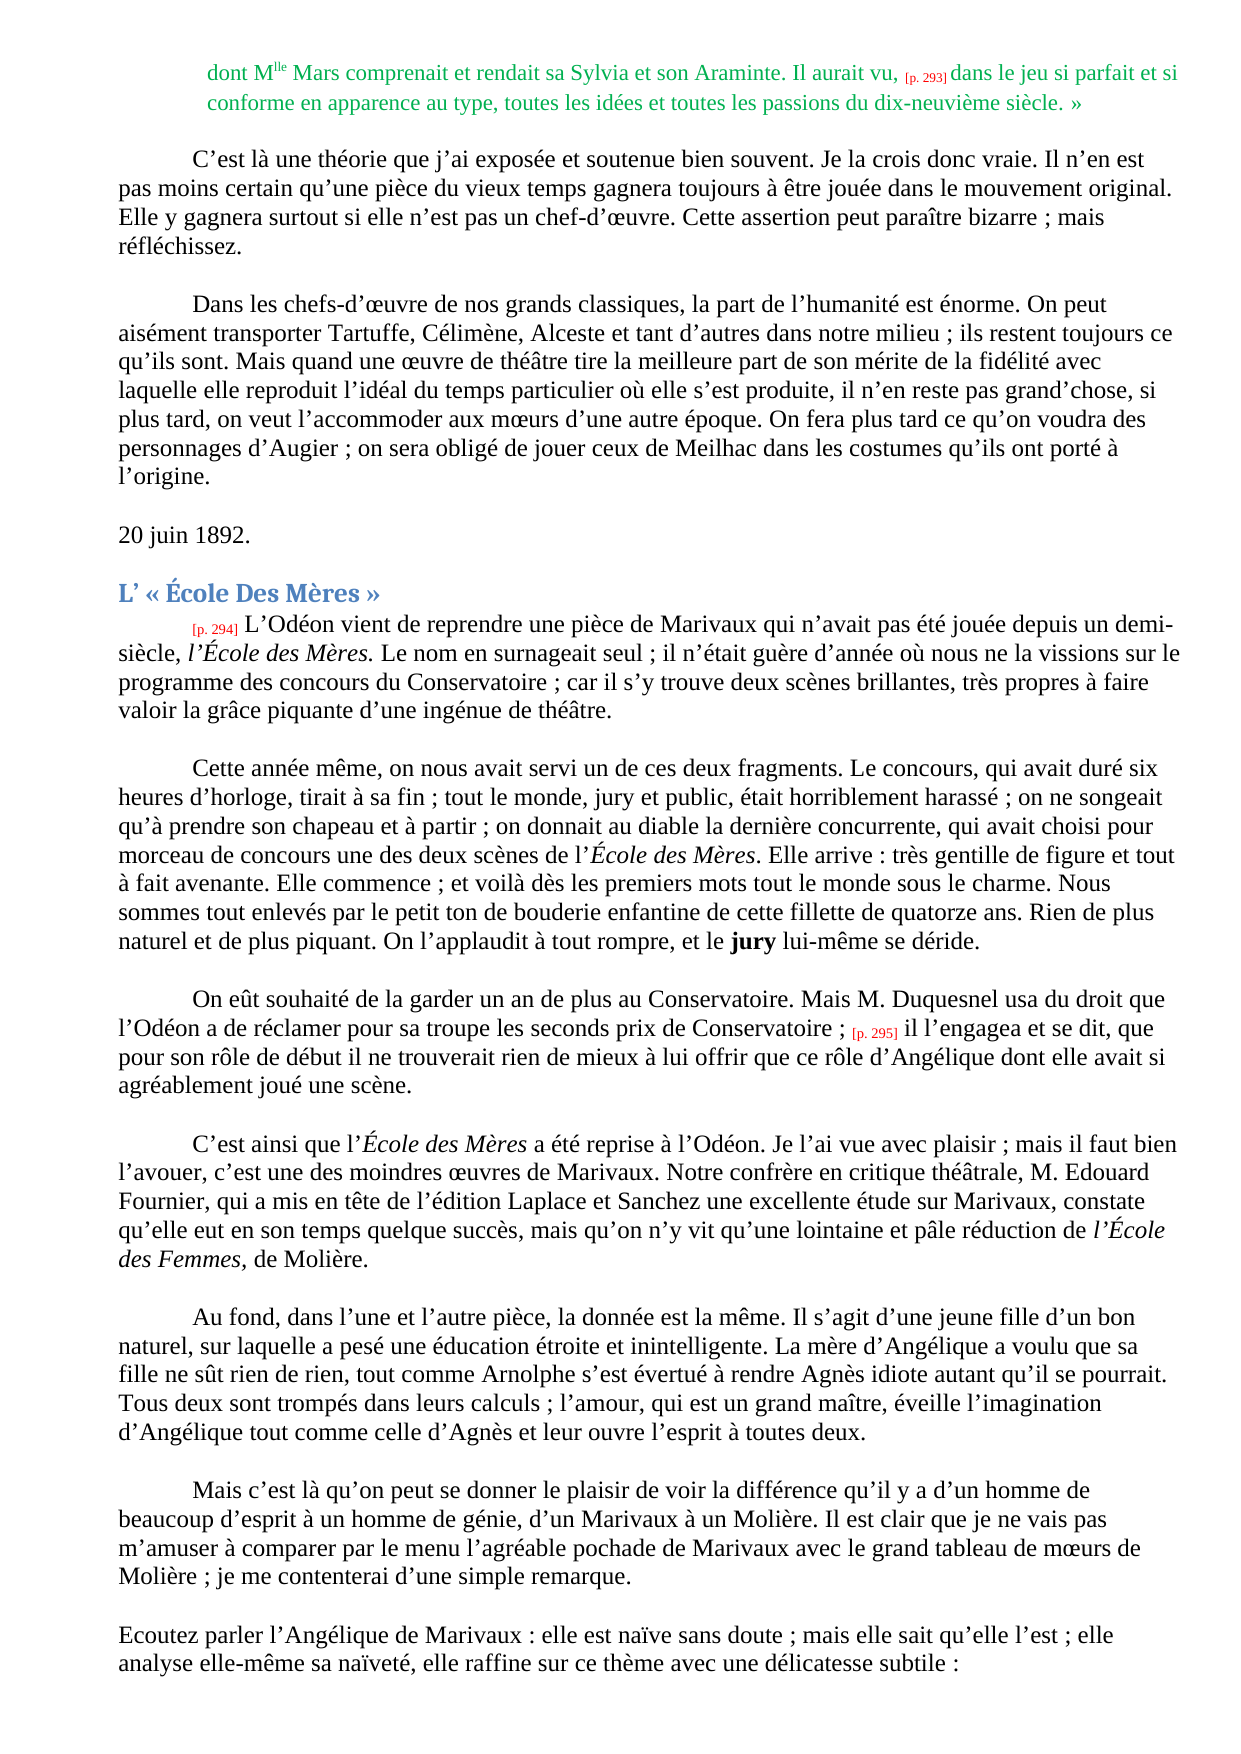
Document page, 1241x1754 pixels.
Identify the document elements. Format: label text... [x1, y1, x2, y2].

text 20 juin 1892. [118, 520, 1181, 548]
text [p. 294] L’Odéon vient de reprendre une pièce de Marivaux qui n’avait pas été jouée depuis un demi-siècle, l’École des Mères. Le nom en surnageait seul ; il n’était guère d’année où nous ne la vissions sur le programme des concours du Conservatoire ; car il s’y trouve deux scènes brillantes, très propres à faire valoir la grâce piquante d’une ingénue de théâtre. [118, 609, 1181, 724]
text Au fond, dans l’une et l’autre pièce, la donnée est la même. Il s’agit d’une jeune fille d’un bon naturel, sur laquelle a pesé une éducation étroite et inintelligente. La mère d’Angélique a voulu que sa fille ne sût rien de rien, tout comme Arnolphe s’est évertué à rendre Agnès idiote autant qu’il se pourrait. Tous deux sont trompés dans leurs calculs ; l’amour, qui est un grand maître, éveille l’imagination d’Angélique tout comme celle d’Agnès et leur ouvre l’esprit à toutes deux. [118, 1302, 1181, 1446]
text Cette année même, on nous avait servi un de ces deux fragments. Le concours, qui avait duré six heures d’horloge, tirait à sa fin ; tout le monde, jury et public, était horriblement harassé ; on ne songeait qu’à prendre son chapeau et à partir ; on donnait au diable la dernière concurrente, qui avait choisi pour morceau de concours une des deux scènes de l’École des Mères. Elle arrive : très gentille de figure et tout à fait avenante. Elle commence ; et voilà dès les premiers mots tout le monde sous le charme. Nous sommes tout enlevés par le petit ton de bouderie enfantine de cette fillette de quatorze ans. Rien de plus naturel et de plus piquant. On l’applaudit à tout rompre, et le jury lui-même se déride. [118, 753, 1181, 955]
text C’est là une théorie que j’ai exposée et soutenue bien souvent. Je la crois donc vraie. Il n’en est pas moins certain qu’une pièce du vieux temps gagnera toujours à être jouée dans le mouvement original. Elle y gagnera surtout si elle n’est pas un chef-d’œuvre. Cette assertion peut paraître bizarre ; mais réfléchissez. [118, 144, 1181, 259]
text Dans les chefs-d’œuvre de nos grands classiques, la part de l’humanité est énorme. On peut aisément transporter Tartuffe, Célimène, Alceste et tant d’autres dans notre milieu ; ils restent toujours ce qu’ils sont. Mais quand une œuvre de théâtre tire la meilleure part de son mérite de la fidélité avec laquelle elle reproduit l’idéal du temps particulier où elle s’est produite, il n’en reste pas grand’chose, si plus tard, on veut l’accommoder aux mœurs d’une autre époque. On fera plus tard ce qu’on voudra des personnages d’Augier ; on sera obligé de jouer ceux de Meilhac dans les costumes qu’ils ont porté à l’origine. [118, 289, 1181, 490]
text Ecoutez parler l’Angélique de Marivaux : elle est naïve sans doute ; mais elle sait qu’elle l’est ; elle analyse elle-même sa naïveté, elle raffine sur ce thème avec une délicatesse subtile : [118, 1620, 1181, 1677]
text Mais c’est là qu’on peut se donner le plaisir de voir la différence qu’il y a d’un homme de beaucoup d’esprit à un homme de génie, d’un Marivaux à un Molière. Il est clair que je ne vais pas m’amuser à comparer par le menu l’agréable pochade de Marivaux avec le grand tableau de mœurs de Molière ; je me contenterai d’une simple remarque. [118, 1475, 1181, 1590]
subtitle L’ « École Des Mères » [118, 578, 1181, 609]
text On eût souhaité de la garder un an de plus au Conservatoire. Mais M. Duquesnel usa du droit que l’Odéon a de réclamer pour sa troupe les seconds prix de Conservatoire ; [p. 295] il l’engagea et se dit, que pour son rôle de début il ne trouverait rien de mieux à lui offrir que ce rôle d’Angélique dont elle avait si agréablement joué une scène. [118, 984, 1181, 1099]
text C’est ainsi que l’École des Mères a été reprise à l’Odéon. Je l’ai vue avec plaisir ; mais il faut bien l’avouer, c’est une des moindres œuvres de Marivaux. Notre confrère en critique théâtrale, M. Edouard Fournier, qui a mis en tête de l’édition Laplace et Sanchez une excellente étude sur Marivaux, constate qu’elle eut en son temps quelque succès, mais qu’on n’y vit qu’une lointaine et pâle réduction de l’École des Femmes, de Molière. [118, 1129, 1181, 1272]
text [207, 59, 1181, 116]
